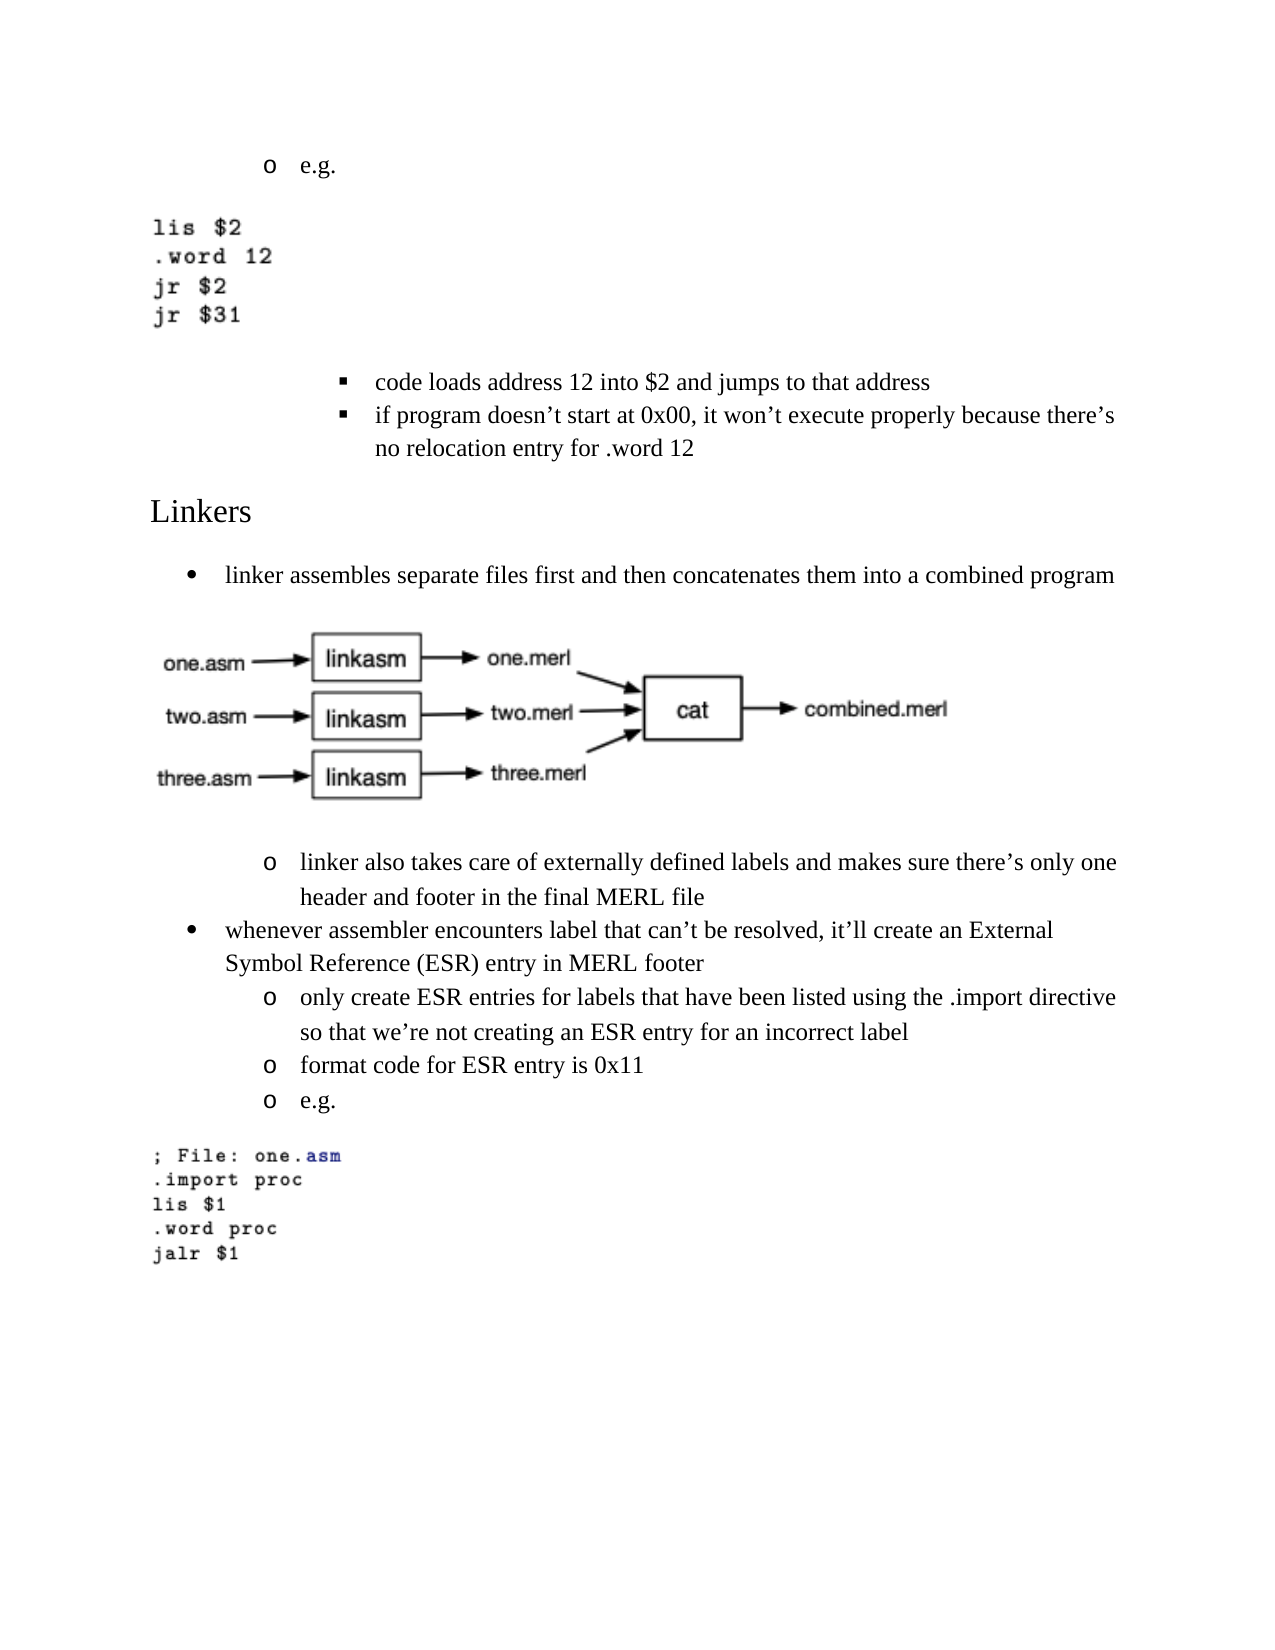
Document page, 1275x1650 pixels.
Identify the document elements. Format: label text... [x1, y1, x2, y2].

list e.g. [262, 1085, 1125, 1116]
picture [150, 618, 960, 819]
list e.g. [262, 150, 1125, 181]
list if program doesn’t start at 0x00, it won’t execute properly because there’s no relocation entry for .word 12 [337, 400, 1125, 462]
text Linkers [150, 491, 1125, 530]
list linker assembles separate files first and then concatenates them into a combined program [187, 561, 1125, 589]
picture [150, 1145, 347, 1272]
list code loads address 12 into $2 and jumps to that address [337, 367, 1125, 396]
list only create ESR entries for labels that have been listed using the .import directive so that we’re not creating an ESR entry for an incorrect label [262, 982, 1125, 1045]
list format code for ESR entry is 0x11 [262, 1050, 1125, 1081]
picture [150, 210, 280, 339]
list linker also takes care of externally defined labels and makes sure there’s only one header and footer in the final MERL file [262, 847, 1125, 911]
list whenever assembler encounters label that can’t be resolved, it’ll create an External Symbol Reference (ESR) entry in MERL footer [187, 916, 1125, 977]
